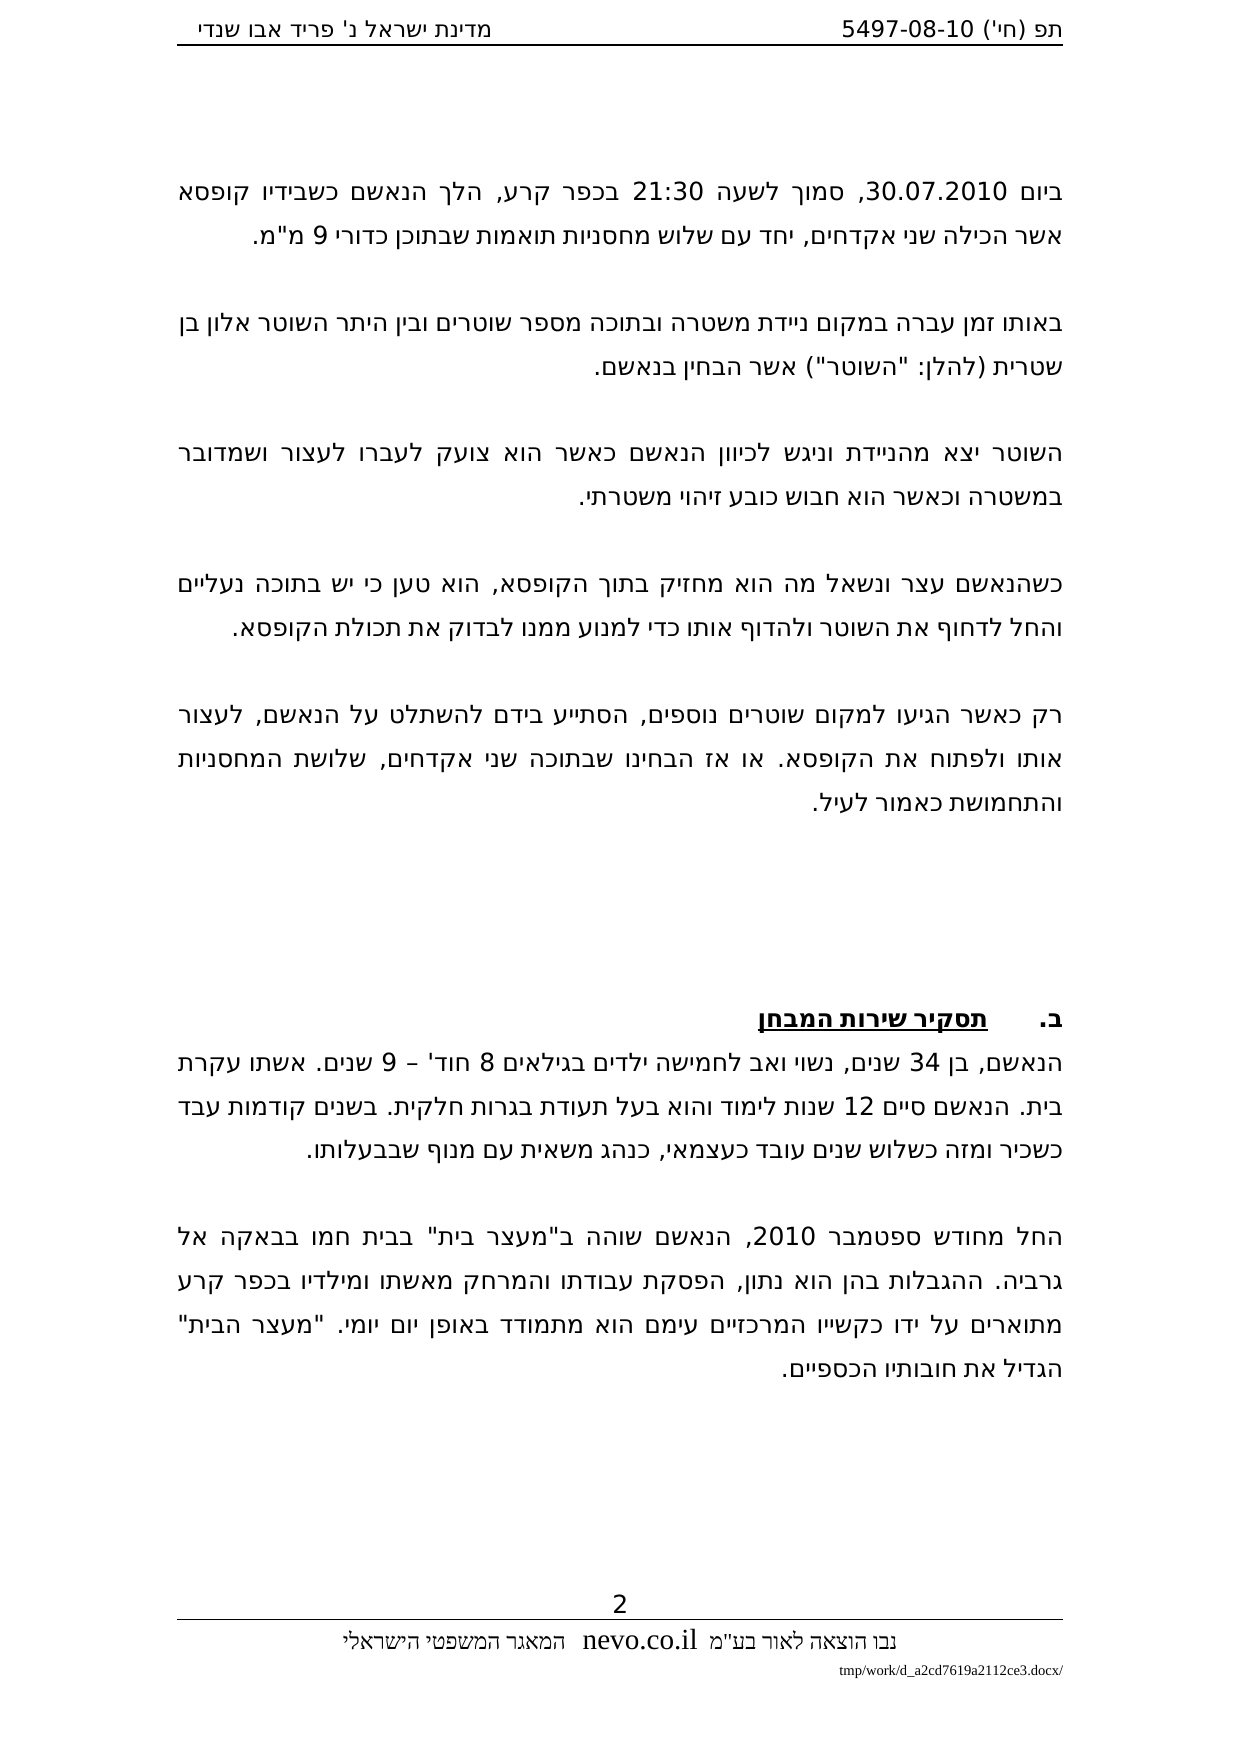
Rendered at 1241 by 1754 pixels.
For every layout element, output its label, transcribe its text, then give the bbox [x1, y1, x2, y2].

text ב. תסקיר שירות המבחן [177, 1004, 1063, 1033]
text ביום 30.07.2010, סמוך לשעה 21:30 בכפר קרע, הלך הנאשם כשבידיו קופסא אשר הכילה שני אקדחים, יחד עם שלוש מחסניות תואמות שבתוכן כדורי 9 מ"מ. [177, 177, 1063, 250]
text באותו זמן עברה במקום ניידת משטרה ובתוכה מספר שוטרים ובין היתר השוטר אלון בן שטרית (להלן: "השוטר") אשר הבחין בנאשם. [177, 308, 1063, 381]
text רק כאשר הגיעו למקום שוטרים נוספים, הסתייע בידם להשתלט על הנאשם, לעצור אותו ולפתוח את הקופסא. או אז הבחינו שבתוכה שני אקדחים, שלושת המחסניות והתחמושת כאמור לעיל. [177, 700, 1063, 817]
text כשהנאשם עצר ונשאל מה הוא מחזיק בתוך הקופסא, הוא טען כי יש בתוכה נעליים והחל לדחוף את השוטר ולהדוף אותו כדי למנוע ממנו לבדוק את תכולת הקופסא. [177, 569, 1063, 642]
text הנאשם, בן 34 שנים, נשוי ואב לחמישה ילדים בגילאים 8 חוד' – 9 שנים. אשתו עקרת בית. הנאשם סיים 12 שנות לימוד והוא בעל תעודת בגרות חלקית. בשנים קודמות עבד כשכיר ומזה כשלוש שנים עובד כעצמאי, כנהג משאית עם מנוף שבבעלותו. [177, 1048, 1063, 1165]
text השוטר יצא מהניידת וניגש לכיוון הנאשם כאשר הוא צועק לעברו לעצור ושמדובר במשטרה וכאשר הוא חבוש כובע זיהוי משטרתי. [177, 439, 1063, 512]
text החל מחודש ספטמבר 2010, הנאשם שוהה ב"מעצר בית" בבית חמו בבאקה אל גרביה. ההגבלות בהן הוא נתון, הפסקת עבודתו והמרחק מאשתו ומילדיו בכפר קרע מתוארים על ידו כקשייו המרכזיים עימם הוא מתמודד באופן יום יומי. "מעצר הבית" הגדיל את חובותיו הכספיים. [177, 1222, 1063, 1383]
